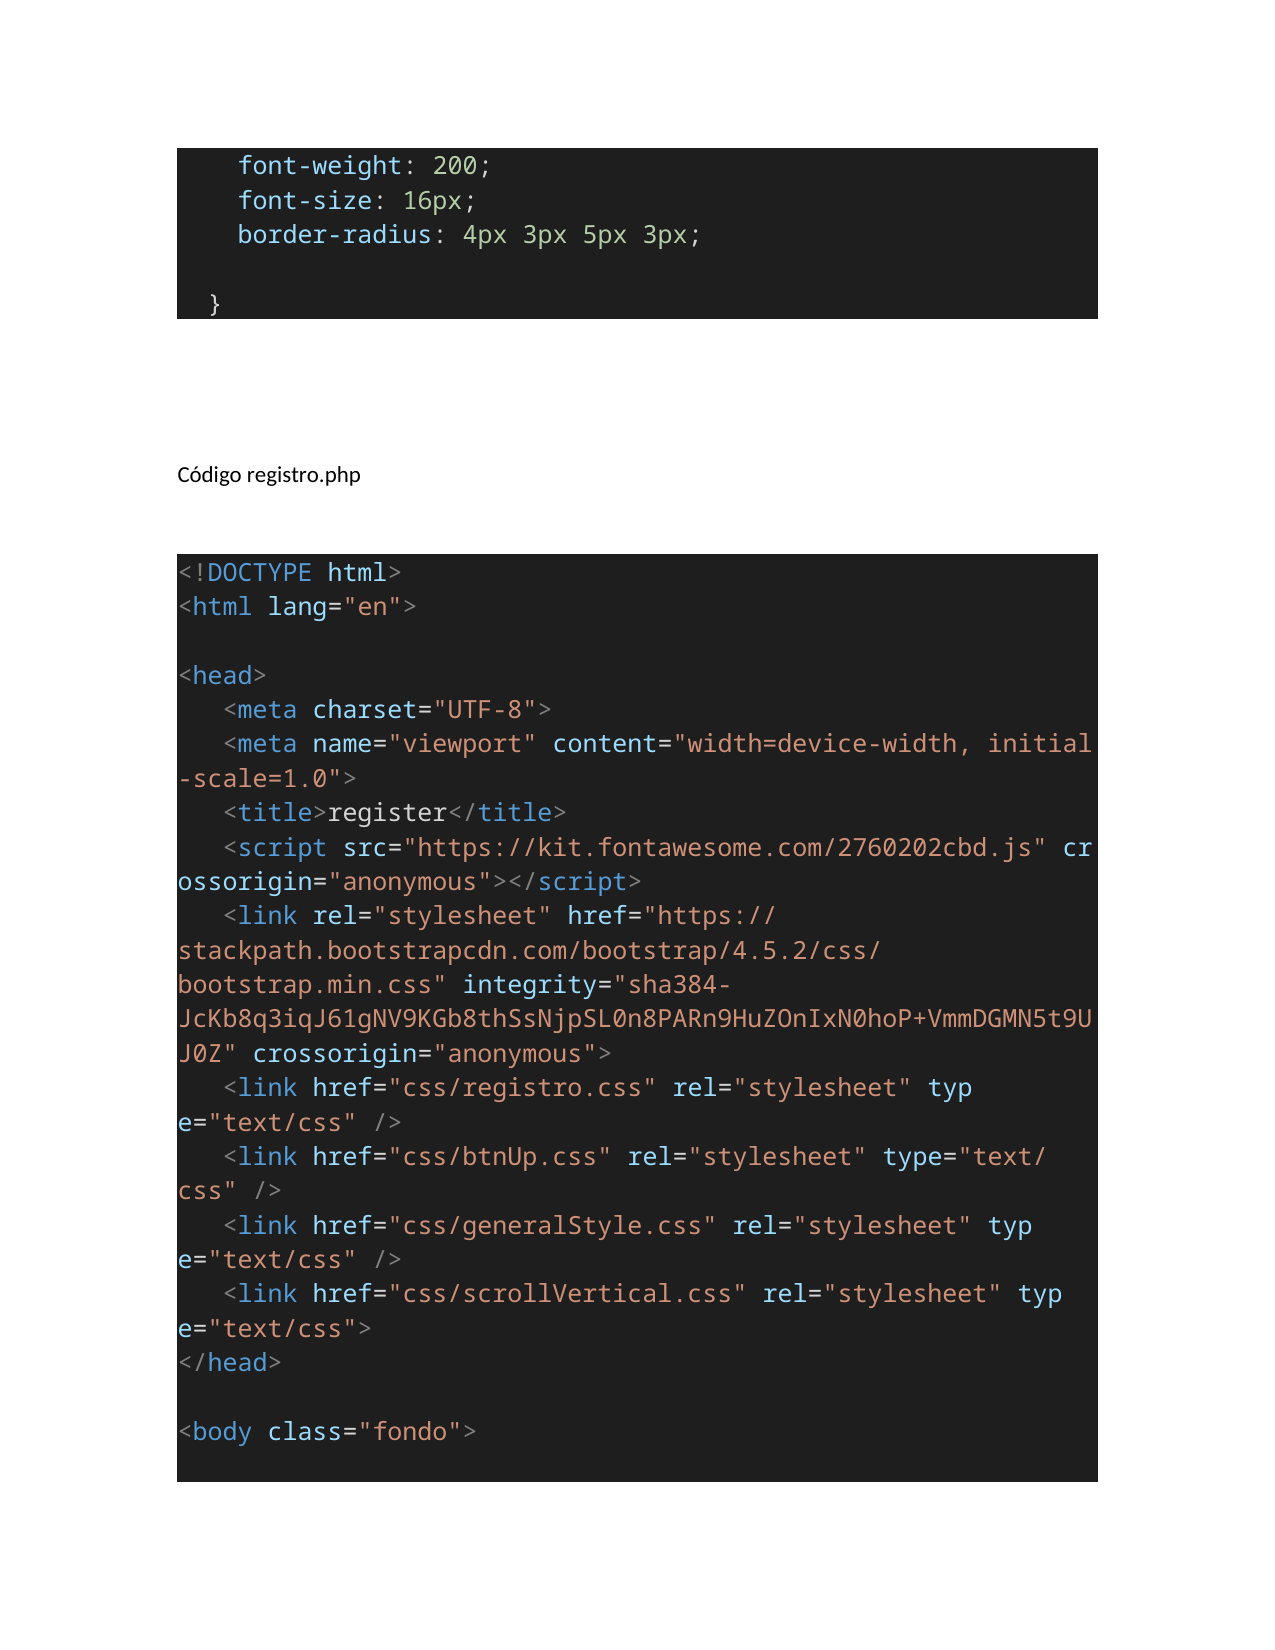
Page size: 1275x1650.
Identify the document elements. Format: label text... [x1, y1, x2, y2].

text border-radius: 4px 3px 5px 3px; [177, 216, 1098, 251]
text <html lang="en"> [177, 588, 1098, 623]
text <meta name="viewport" content="width=device-width, initial-scale=1.0"> [177, 726, 1098, 794]
text Código registro.php [177, 460, 1098, 488]
text <title>register</title> [177, 794, 1098, 829]
text <link href="css/scrollVertical.css" rel="stylesheet" type="text/css"> [177, 1276, 1098, 1344]
text <link href="css/registro.css" rel="stylesheet" type="text/css" /> [177, 1069, 1098, 1138]
text <body class="fondo"> [177, 1413, 1098, 1448]
text <meta charset="UTF-8"> [177, 691, 1098, 726]
text <!DOCTYPE html> [177, 554, 1098, 588]
text font-weight: 200; [177, 148, 1098, 182]
text <script src="https://kit.fontawesome.com/2760202cbd.js" crossorigin="anonymous"></script> [177, 829, 1098, 898]
text font-size: 16px; [177, 182, 1098, 216]
text <link href="css/btnUp.css" rel="stylesheet" type="text/css" /> [177, 1138, 1098, 1207]
text <link href="css/generalStyle.css" rel="stylesheet" type="text/css" /> [177, 1207, 1098, 1276]
text <head> [177, 657, 1098, 691]
text } [177, 285, 1098, 319]
text <link rel="stylesheet" href="https://stackpath.bootstrapcdn.com/bootstrap/4.5.2/css/bootstrap.min.css" integrity="sha384-JcKb8q3iqJ61gNV9KGb8thSsNjpSL0n8PARn9HuZOnIxN0hoP+VmmDGMN5t9UJ0Z" crossorigin="anonymous"> [177, 898, 1098, 1069]
text </head> [177, 1344, 1098, 1379]
